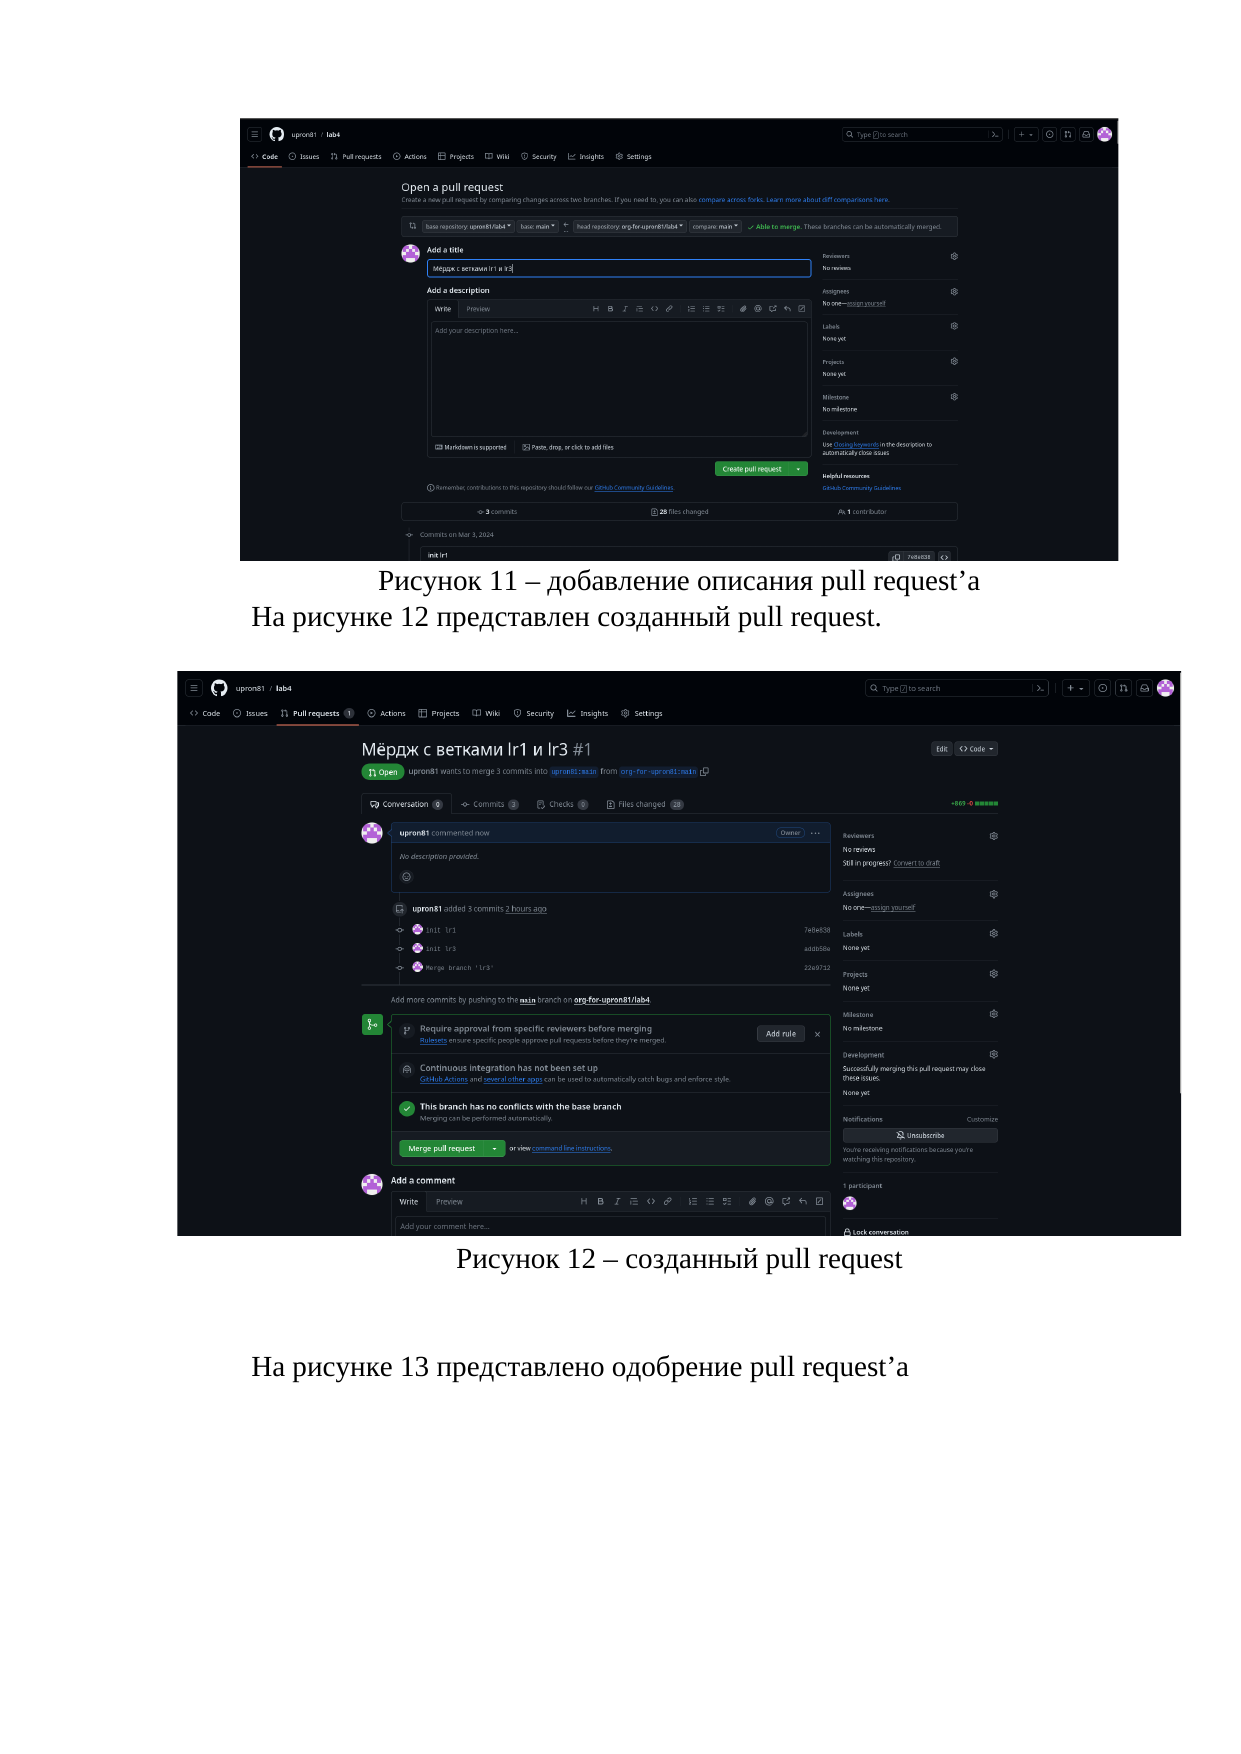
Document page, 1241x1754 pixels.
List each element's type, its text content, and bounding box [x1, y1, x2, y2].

text На рисунке 13 представлено одобрение pull request’a [177, 1349, 1181, 1383]
picture [177, 671, 1182, 1236]
picture [240, 118, 1119, 561]
text Рисунок 12 – созданный pull request [177, 1236, 1181, 1275]
text На рисунке 12 представлен созданный pull request. [177, 599, 1181, 632]
